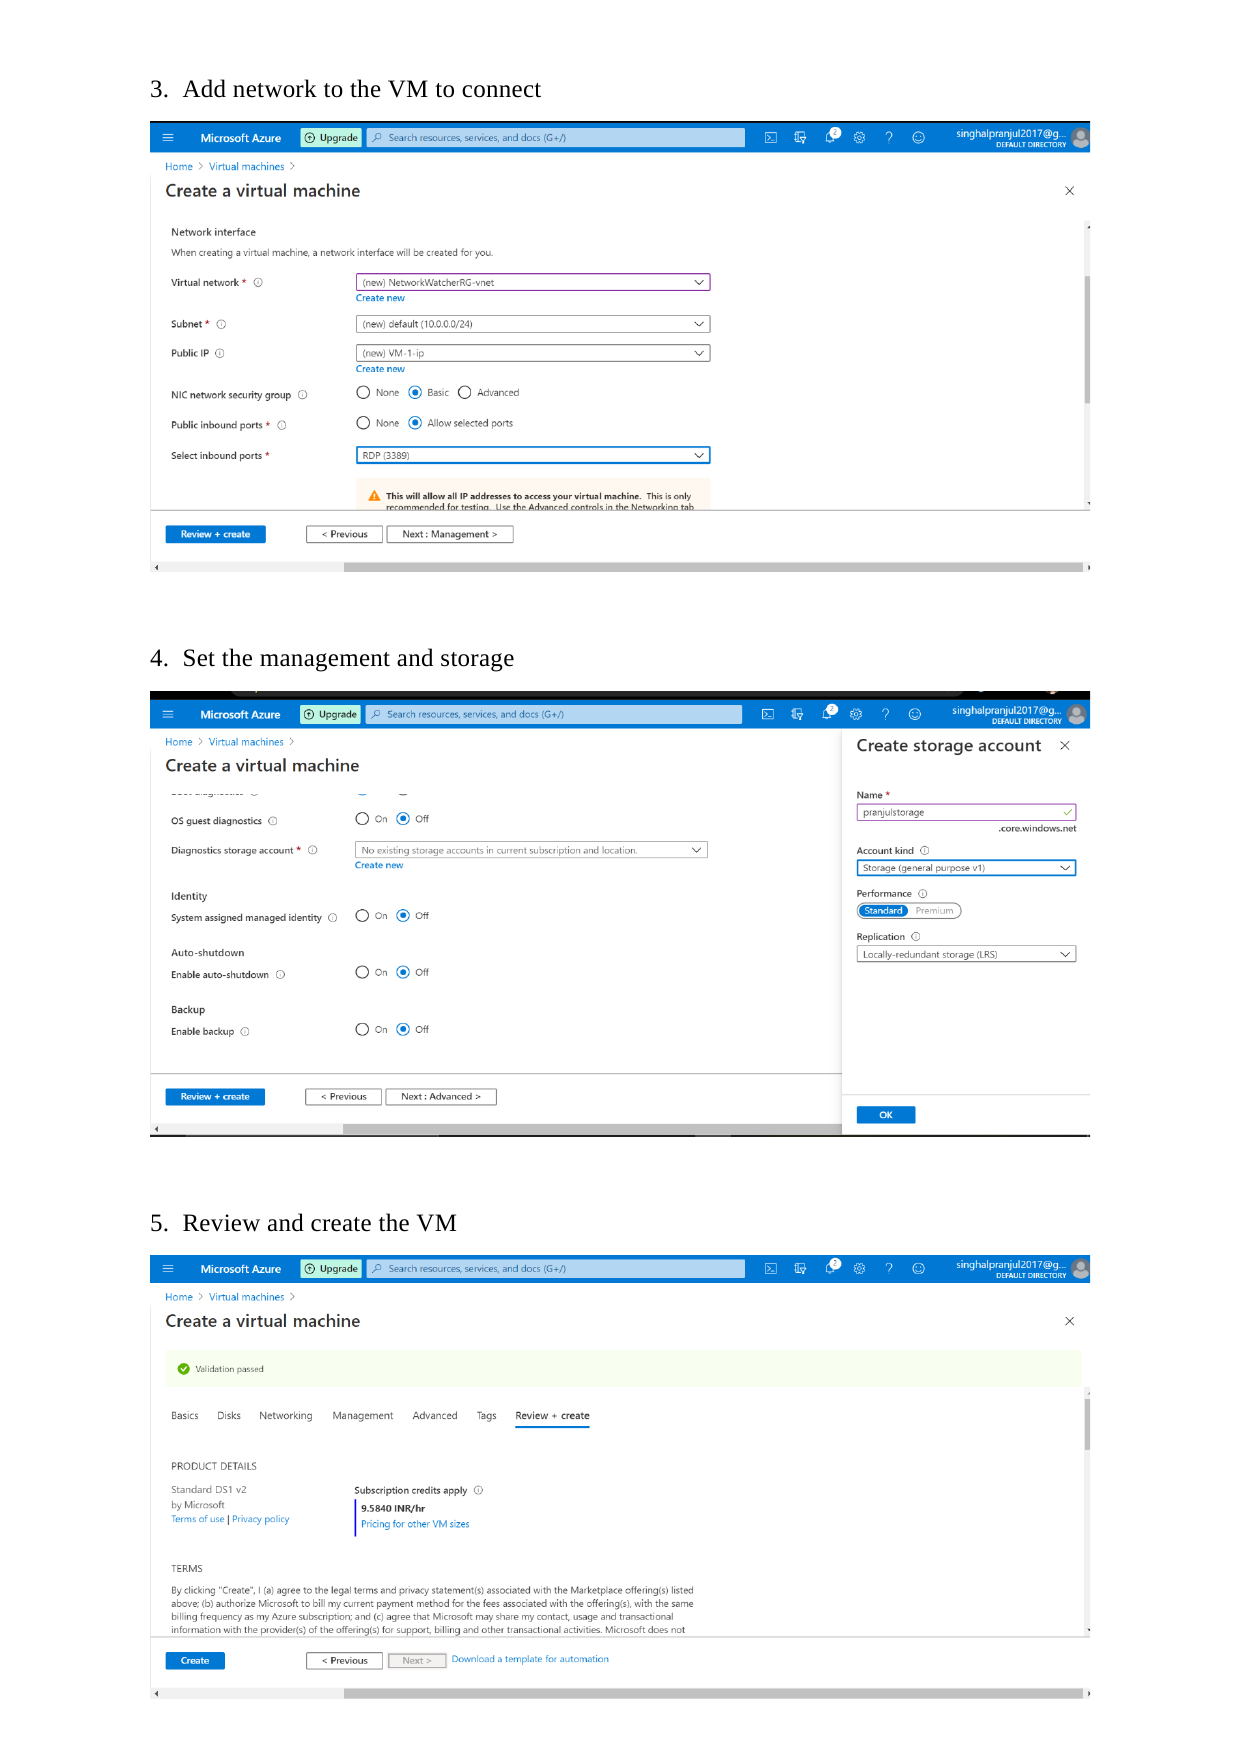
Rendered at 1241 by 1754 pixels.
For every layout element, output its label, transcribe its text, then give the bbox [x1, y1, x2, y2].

text 4. Set the management and storage [150, 643, 1090, 672]
text 3. Add network to the VM to connect [150, 74, 1090, 103]
picture [150, 691, 1091, 1137]
picture [150, 121, 1091, 572]
picture [150, 1255, 1091, 1699]
text 5. Review and create the VM [150, 1208, 1090, 1237]
